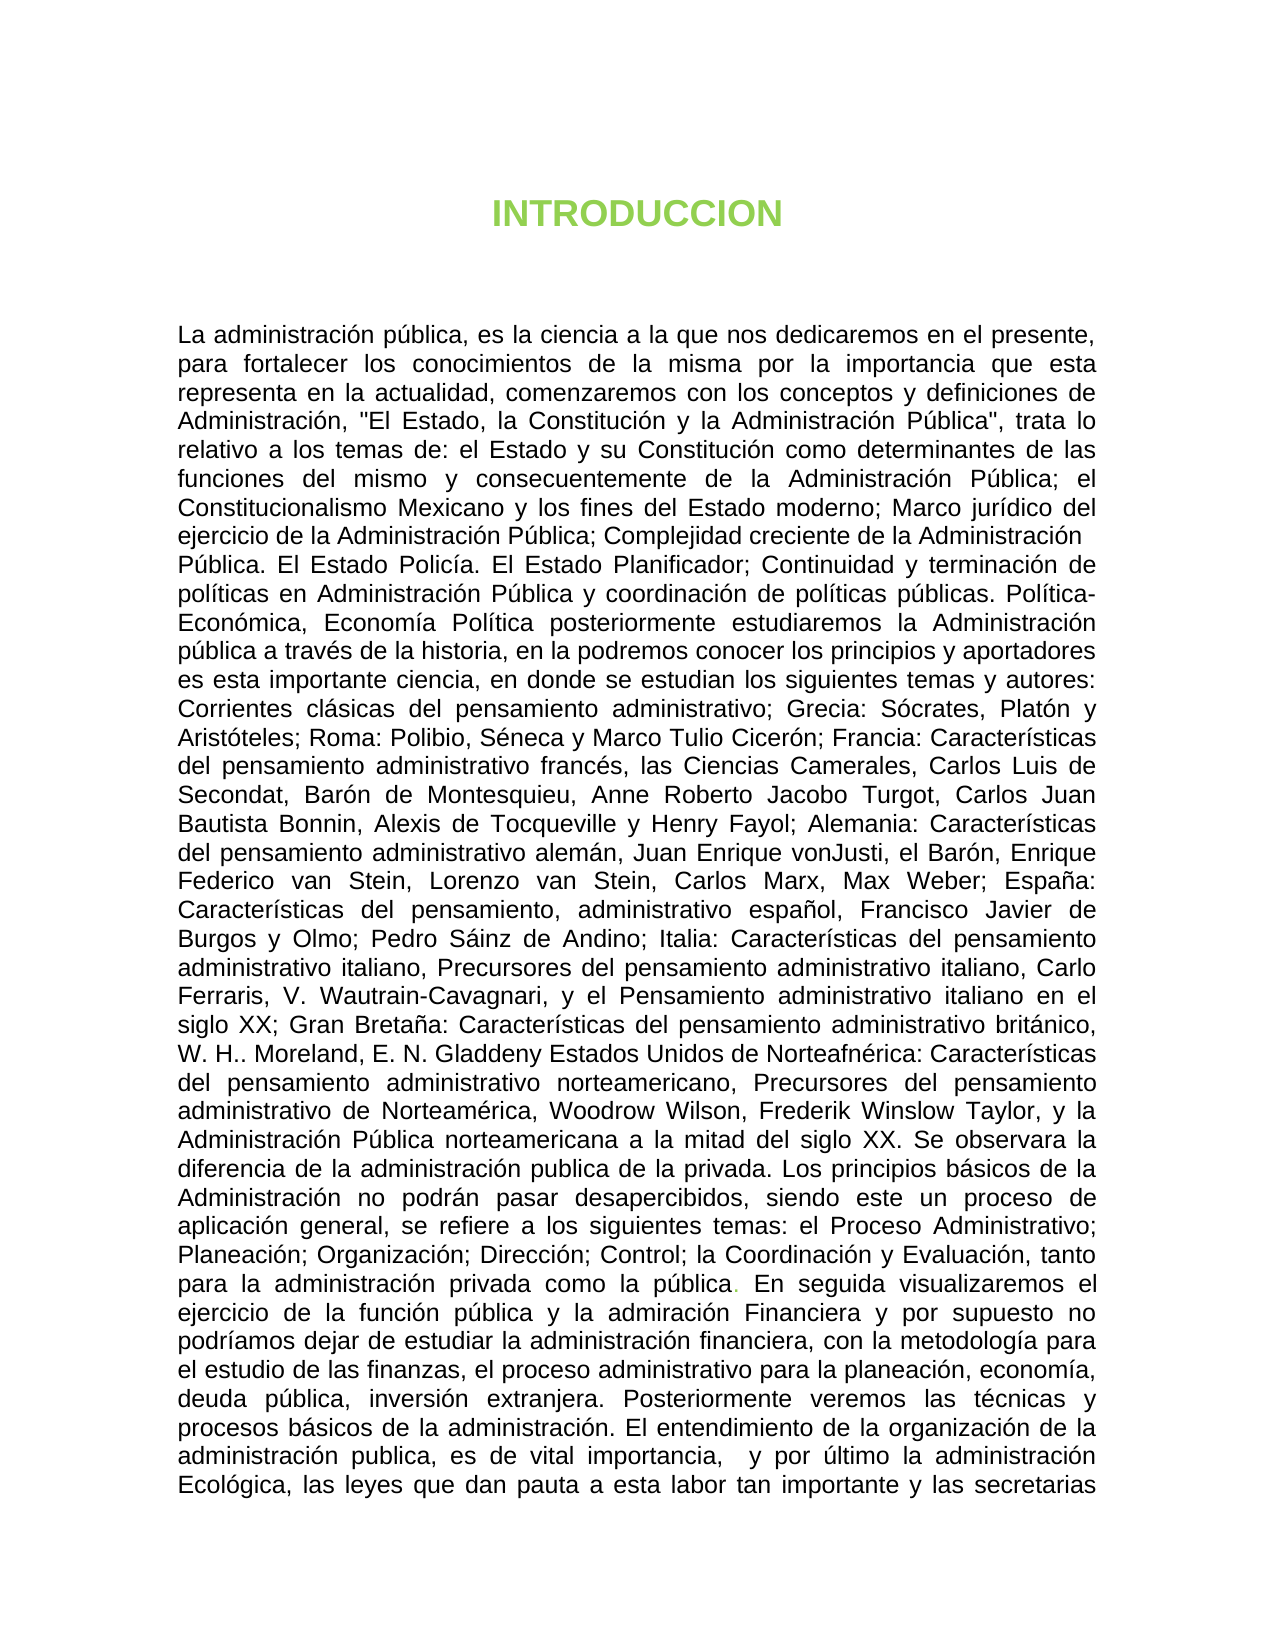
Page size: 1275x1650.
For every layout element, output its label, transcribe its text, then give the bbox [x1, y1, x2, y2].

text INTRODUCCION [177, 191, 1098, 234]
text La administración pública, es la ciencia a la que nos dedicaremos en el presente, para fortalecer los conocimientos de la misma por la importancia que esta representa en la actualidad, comenzaremos con los conceptos y definiciones de Administración, "El Estado, la Constitución y la Administración Pública", trata lo relativo a los temas de: el Estado y su Constitución como determinantes de las funciones del mismo y consecuentemente de la Administración Pública; el Constitucionalismo Mexicano y los fines del Estado moderno; Marco jurídico del ejercicio de la Administración Pública; Complejidad creciente de la Administración [177, 320, 1098, 550]
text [177, 550, 1098, 1499]
